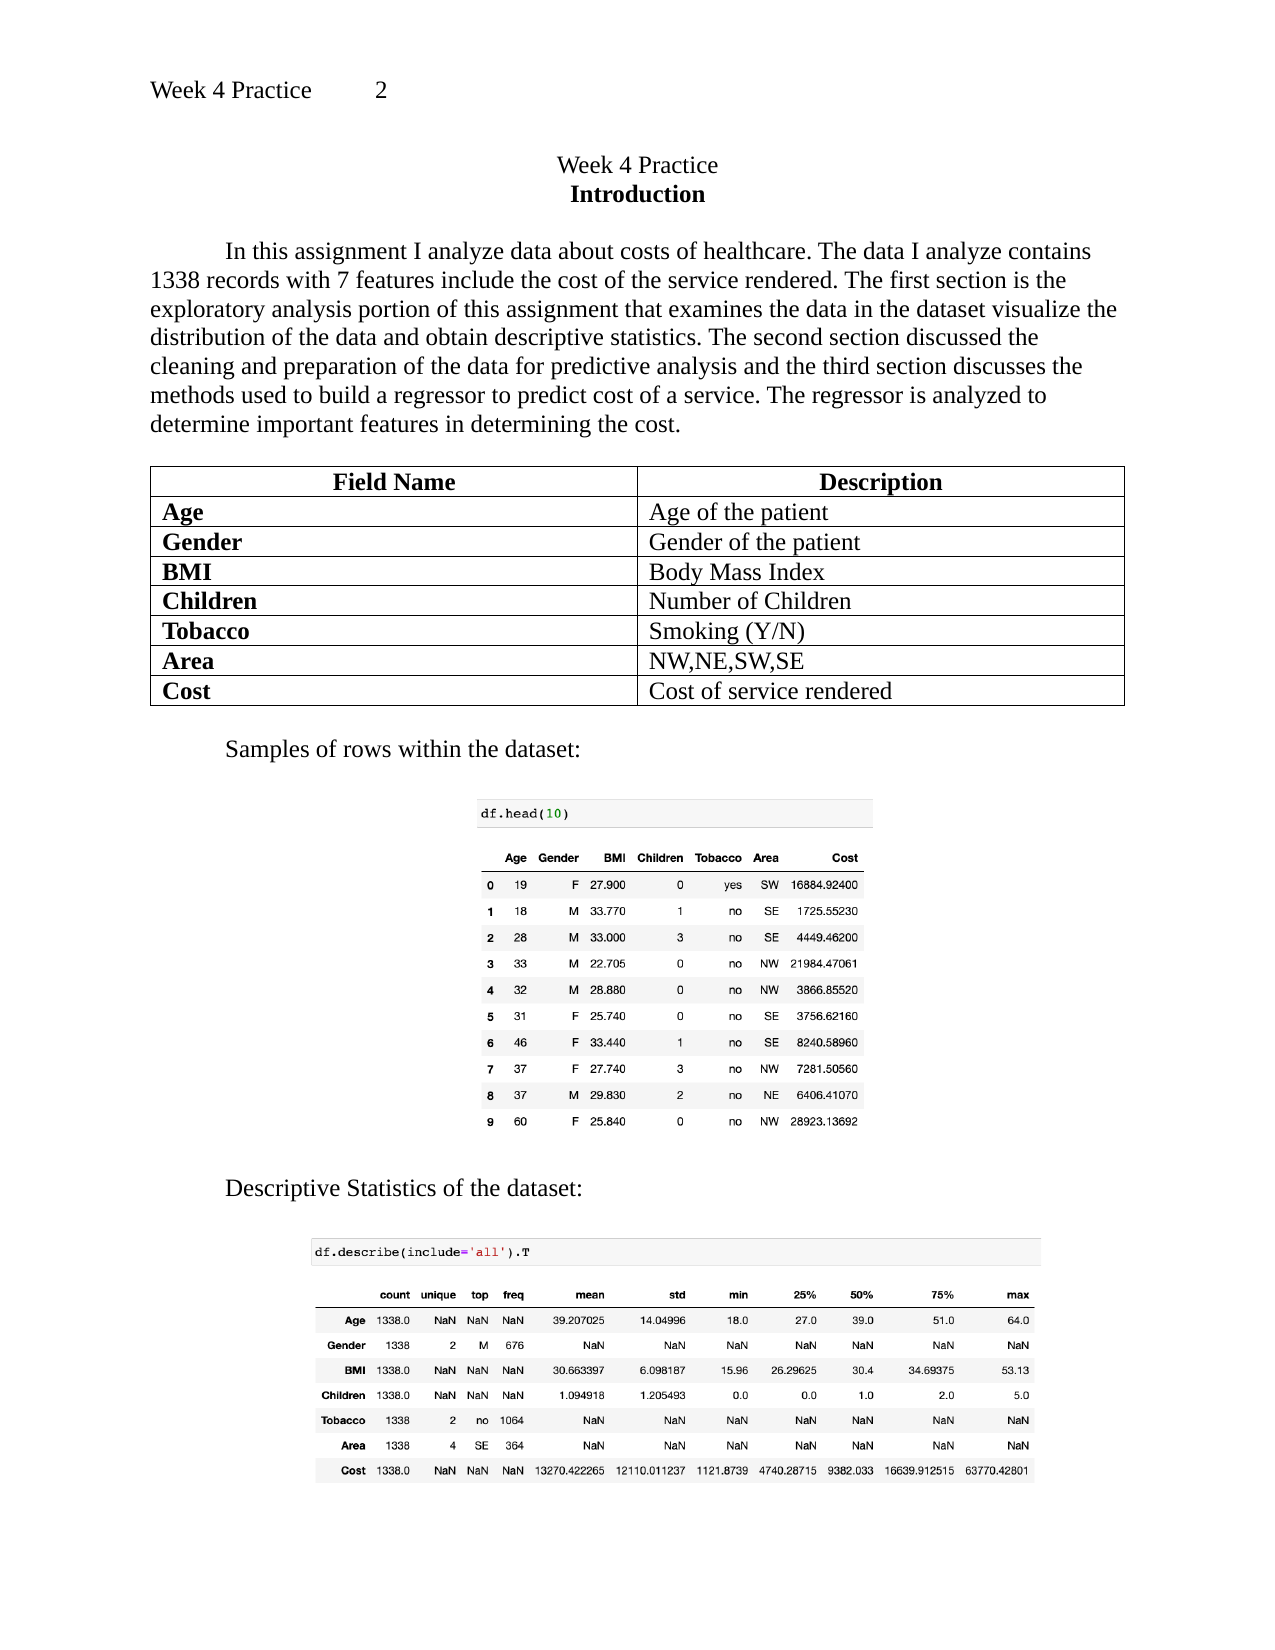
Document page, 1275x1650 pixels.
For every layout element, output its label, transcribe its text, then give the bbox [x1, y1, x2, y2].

text In this assignment I analyze data about costs of healthcare. The data I analyze contains 1338 records with 7 features include the cost of the service rendered. The first section is the exploratory analysis portion of this assignment that examines the data in the dataset visualize the distribution of the data and obtain descriptive statistics. The second section discussed the cleaning and preparation of the data for predictive analysis and the third section discusses the methods used to build a regressor to predict cost of a service. The regressor is analyzed to determine important features in determining the cost. [150, 236, 1125, 437]
table_cell NW,NE,SW,SE [638, 646, 1124, 675]
picture [308, 1230, 1042, 1485]
title Introduction [150, 150, 1125, 207]
text Samples of rows within the dataset: [150, 734, 1125, 763]
table_cell Body Mass Index [638, 557, 1124, 585]
text Descriptive Statistics of the dataset: [150, 1173, 1125, 1202]
table_cell Tobacco [151, 616, 637, 645]
table_header Field Name [151, 467, 637, 496]
picture [477, 791, 873, 1145]
table_cell BMI [151, 557, 637, 585]
table_cell Gender [151, 527, 637, 556]
table_cell Age of the patient [638, 497, 1124, 526]
table_cell Smoking (Y/N) [638, 616, 1124, 645]
table_cell Cost of service rendered [638, 676, 1124, 704]
table_cell Number of Children [638, 586, 1124, 615]
table_header Description [638, 467, 1124, 496]
table_cell Area [151, 646, 637, 675]
table_cell Cost [151, 676, 637, 704]
table_cell Children [151, 586, 637, 615]
table_cell Gender of the patient [638, 527, 1124, 556]
table_cell Age [151, 497, 637, 526]
